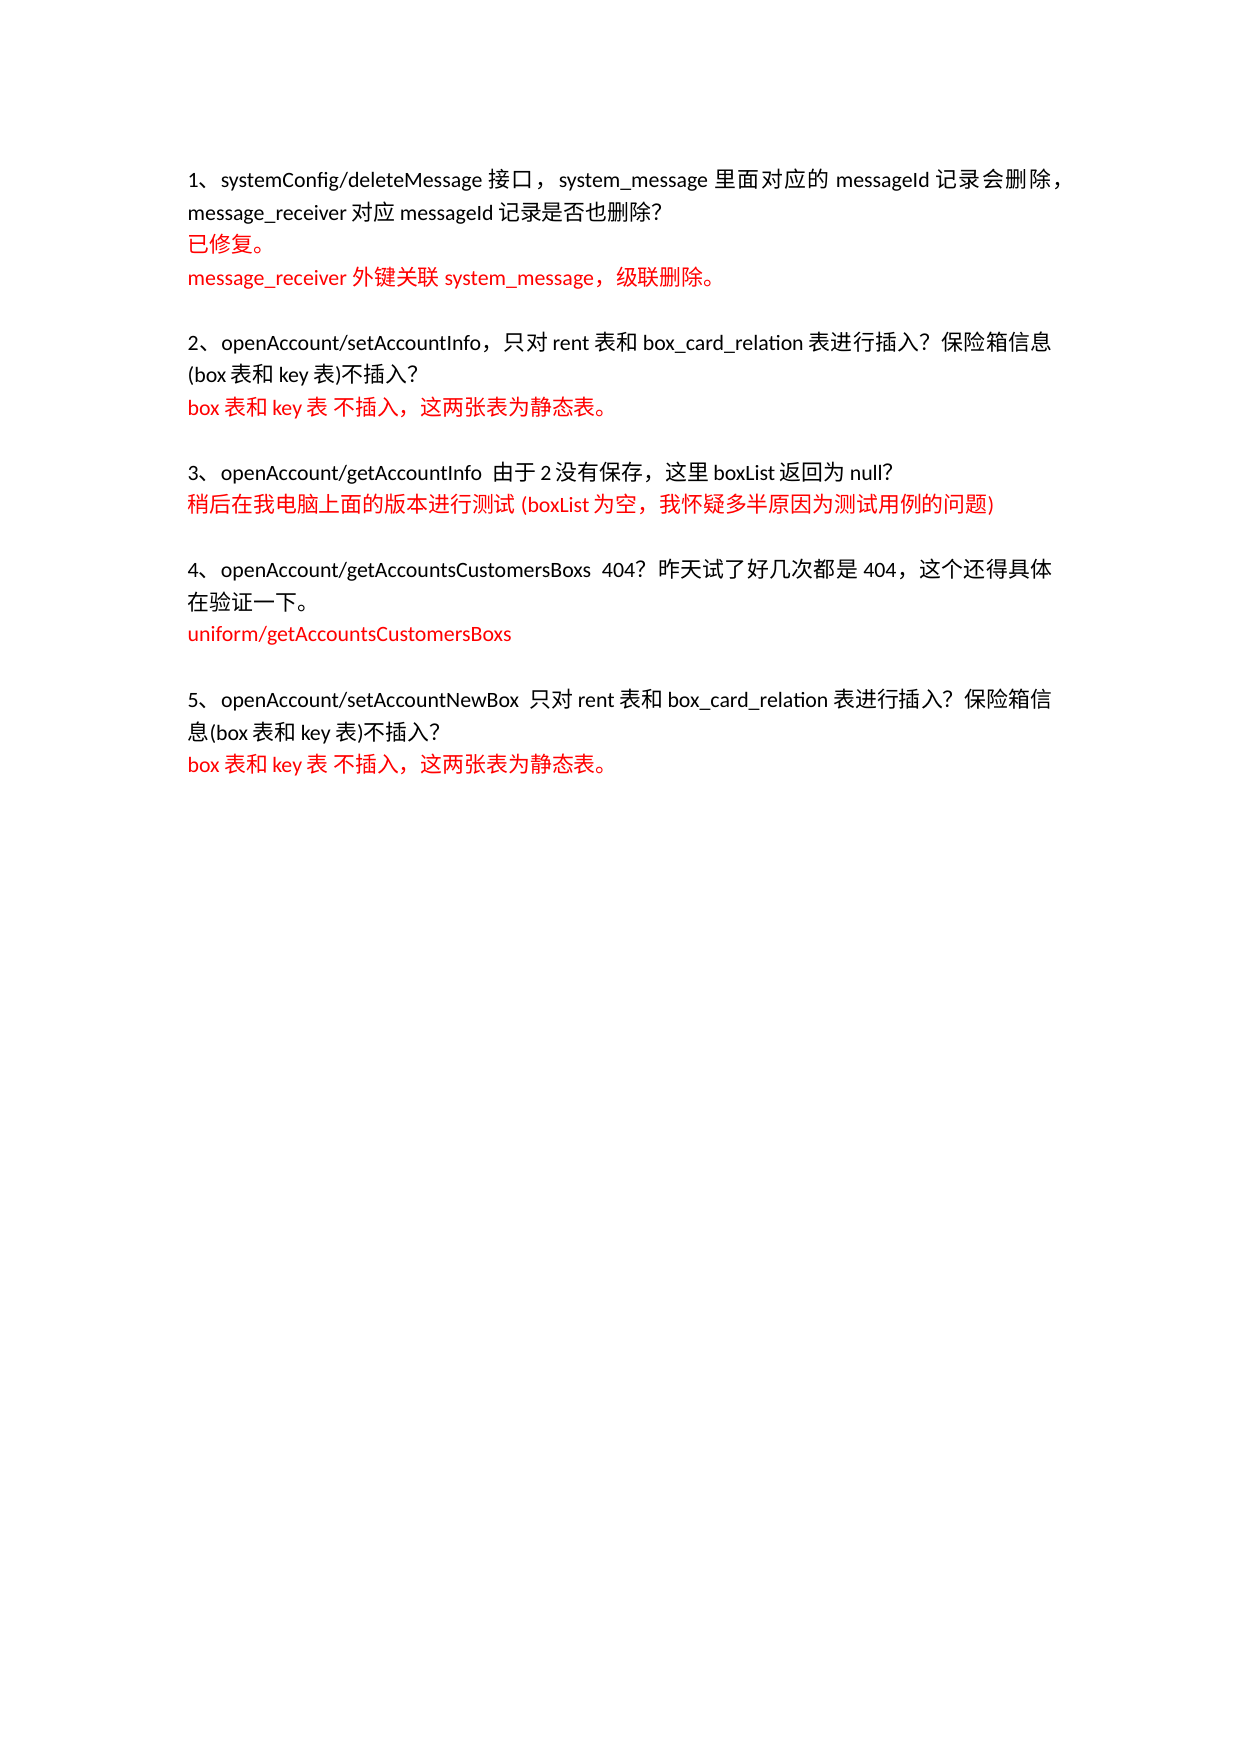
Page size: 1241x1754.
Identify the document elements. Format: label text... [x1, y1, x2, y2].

text box表和key表 不插入，这两张表为静态表。 [187, 747, 1053, 779]
list message_receiver 外键关联 system_message，级联删除。 [187, 259, 1053, 292]
text 5、openAccount/setAccountNewBox 只对rent表和box_card_relation表进行插入？保险箱信息(box表和key表)不插入？ [187, 682, 1053, 747]
list 稍后在我电脑上面的版本进行测试 (boxList为空，我怀疑多半原因为测试用例的问题) [187, 487, 1053, 519]
text box表和key表 不插入，这两张表为静态表。 [187, 389, 1053, 422]
list 已修复。 [187, 227, 1053, 259]
list openAccount/getAccountInfo 由于2没有保存，这里boxList返回为null？ [187, 454, 1053, 487]
list openAccount/getAccountsCustomersBoxs 404？昨天试了好几次都是404，这个还得具体在验证一下。 [187, 552, 1053, 617]
list uniform/getAccountsCustomersBoxs [187, 617, 1053, 649]
list systemConfig/deleteMessage接口，system_message里面对应的messageId记录会删除，message_receiver对应messageId记录是否也删除？ [187, 162, 1053, 227]
text 2、openAccount/setAccountInfo，只对rent表和box_card_relation表进行插入？保险箱信息(box表和key表)不插入？ [187, 324, 1053, 389]
